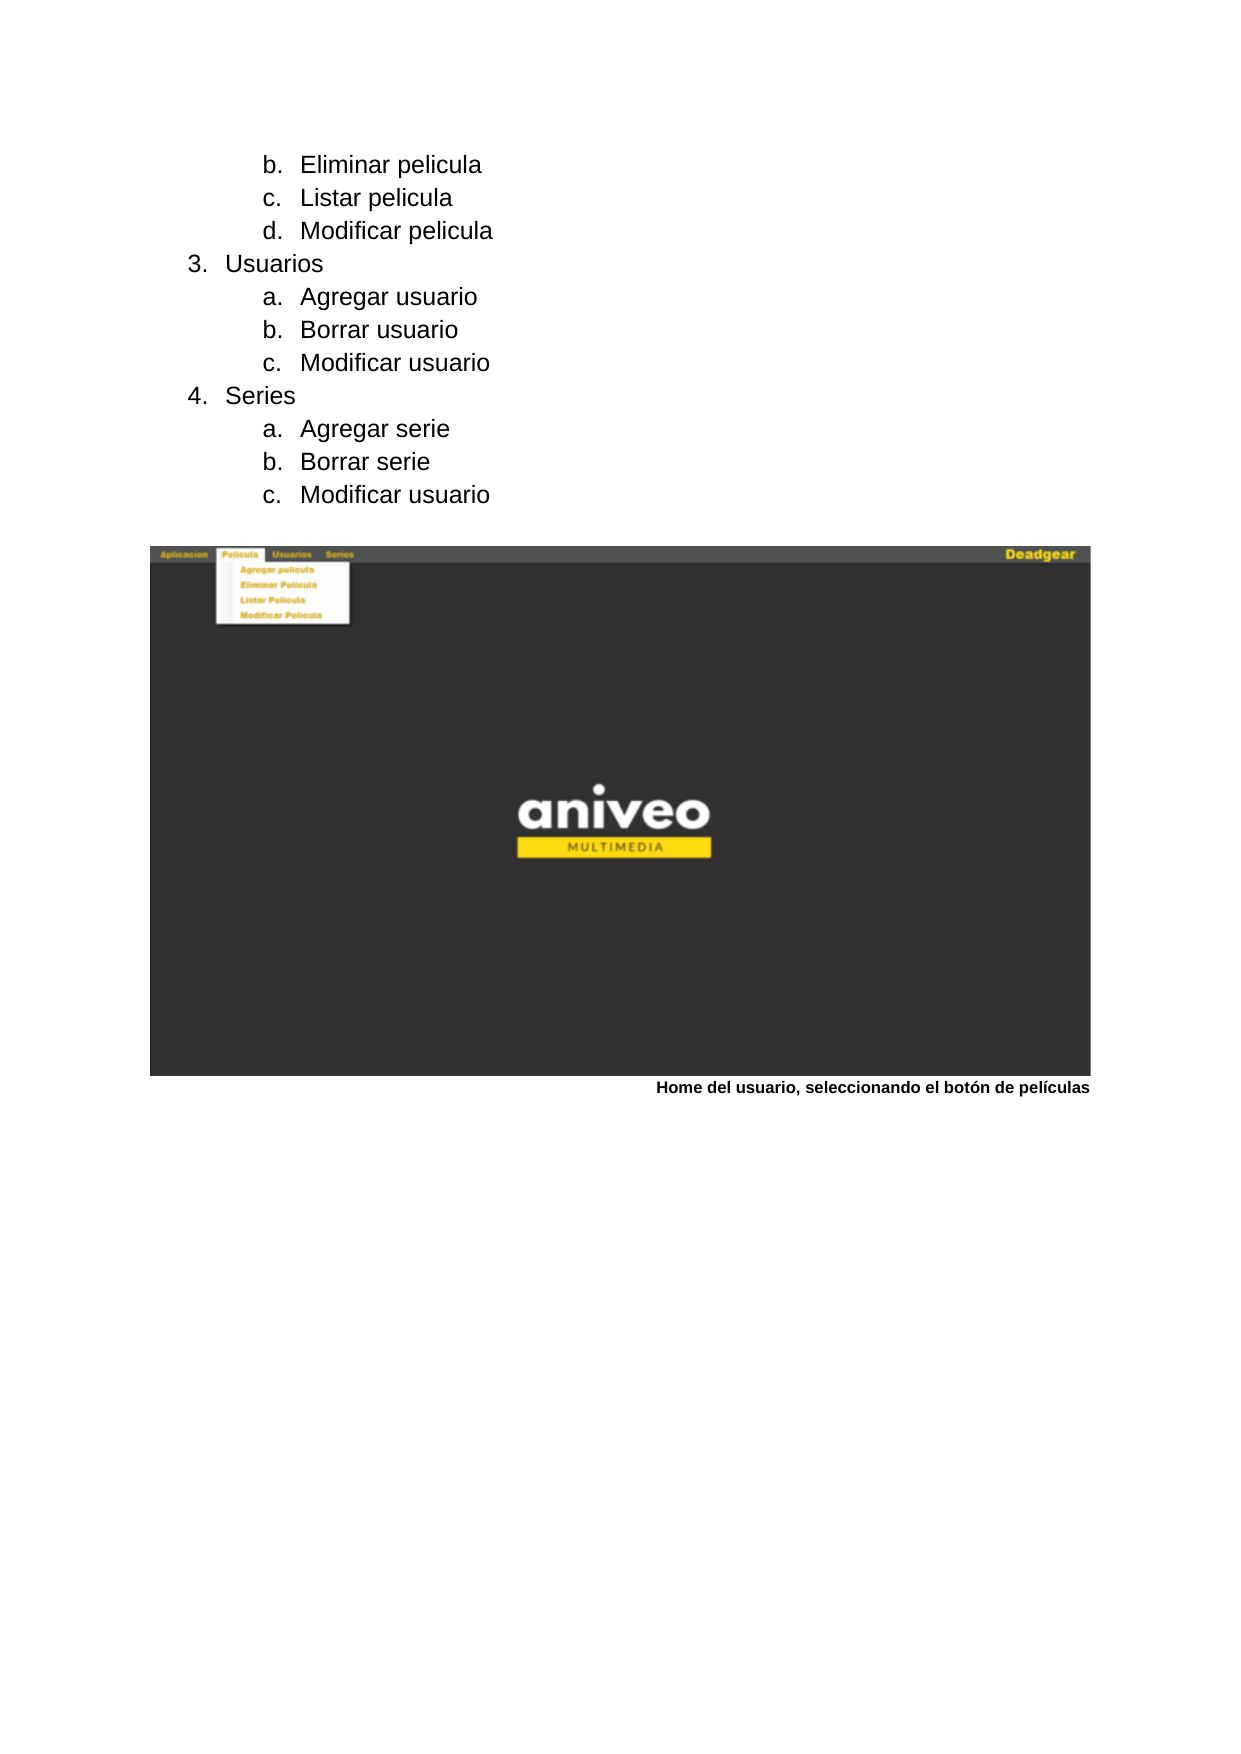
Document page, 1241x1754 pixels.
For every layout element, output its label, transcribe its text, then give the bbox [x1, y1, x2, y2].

text Home del usuario, seleccionando el botón de películas [150, 1076, 1090, 1097]
list Modificar usuario [262, 348, 1090, 377]
list Modificar pelicula [262, 216, 1090, 245]
list Modificar usuario [262, 480, 1090, 509]
list Borrar usuario [262, 315, 1090, 344]
list Series [187, 381, 1090, 410]
list Agregar serie [262, 414, 1090, 443]
list Borrar serie [262, 447, 1090, 476]
list Usuarios [187, 249, 1090, 278]
list Agregar usuario [262, 282, 1090, 311]
list Listar pelicula [262, 183, 1090, 212]
picture [150, 546, 1091, 1076]
list Eliminar pelicula [262, 150, 1090, 179]
